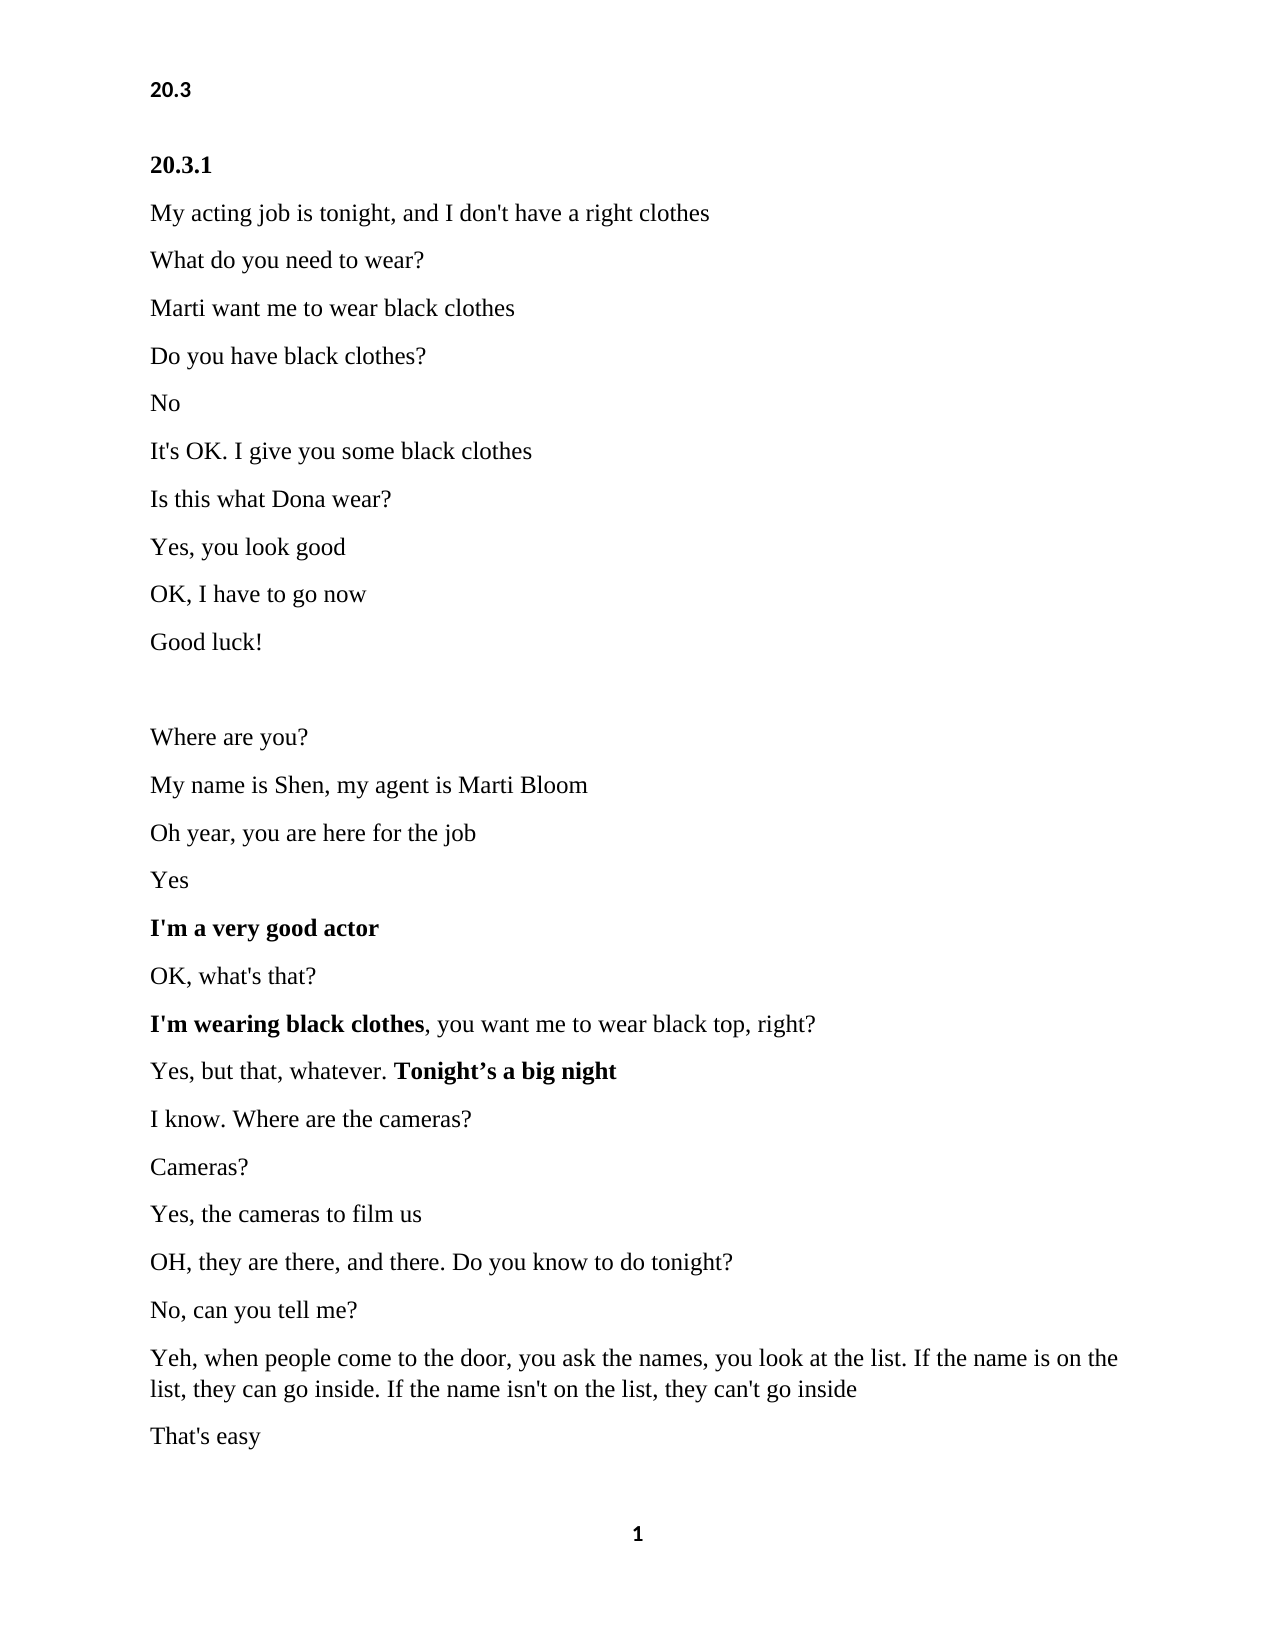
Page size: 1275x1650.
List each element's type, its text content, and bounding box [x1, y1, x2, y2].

text I know. Where are the cameras? [150, 1104, 1125, 1133]
text Do you have black clothes? [150, 341, 1125, 369]
text I'm wearing black clothes, you want me to wear black top, right? [150, 1009, 1125, 1037]
text No [150, 388, 1125, 417]
text It's OK. I give you some black clothes [150, 436, 1125, 465]
text Cameras? [150, 1152, 1125, 1181]
text Marti want me to wear black clothes [150, 293, 1125, 322]
text 20.3.1 [150, 150, 1125, 179]
text Yes [150, 866, 1125, 894]
text Where are you? [150, 722, 1125, 751]
text Oh year, you are here for the job [150, 818, 1125, 847]
text Is this what Dona wear? [150, 484, 1125, 513]
text My acting job is tonight, and I don't have a right clothes [150, 198, 1125, 226]
text Yes, the cameras to film us [150, 1199, 1125, 1228]
text OH, they are there, and there. Do you know to do tonight? [150, 1247, 1125, 1276]
text OK, what's that? [150, 961, 1125, 990]
text Good luck! [150, 627, 1125, 656]
text That's easy [150, 1421, 1125, 1450]
text My name is Shen, my agent is Marti Bloom [150, 770, 1125, 799]
text Yeh, when people come to the door, you ask the names, you look at the list. If the name is on the list, they can go inside. If the name isn't on the list, they can't go inside [150, 1343, 1125, 1402]
text I'm a very good actor [150, 913, 1125, 942]
text Yes, but that, whatever. Tonight’s a big night [150, 1056, 1125, 1085]
text No, can you tell me? [150, 1295, 1125, 1324]
text Yes, you look good [150, 532, 1125, 560]
text What do you need to wear? [150, 245, 1125, 274]
text OK, I have to go now [150, 579, 1125, 608]
